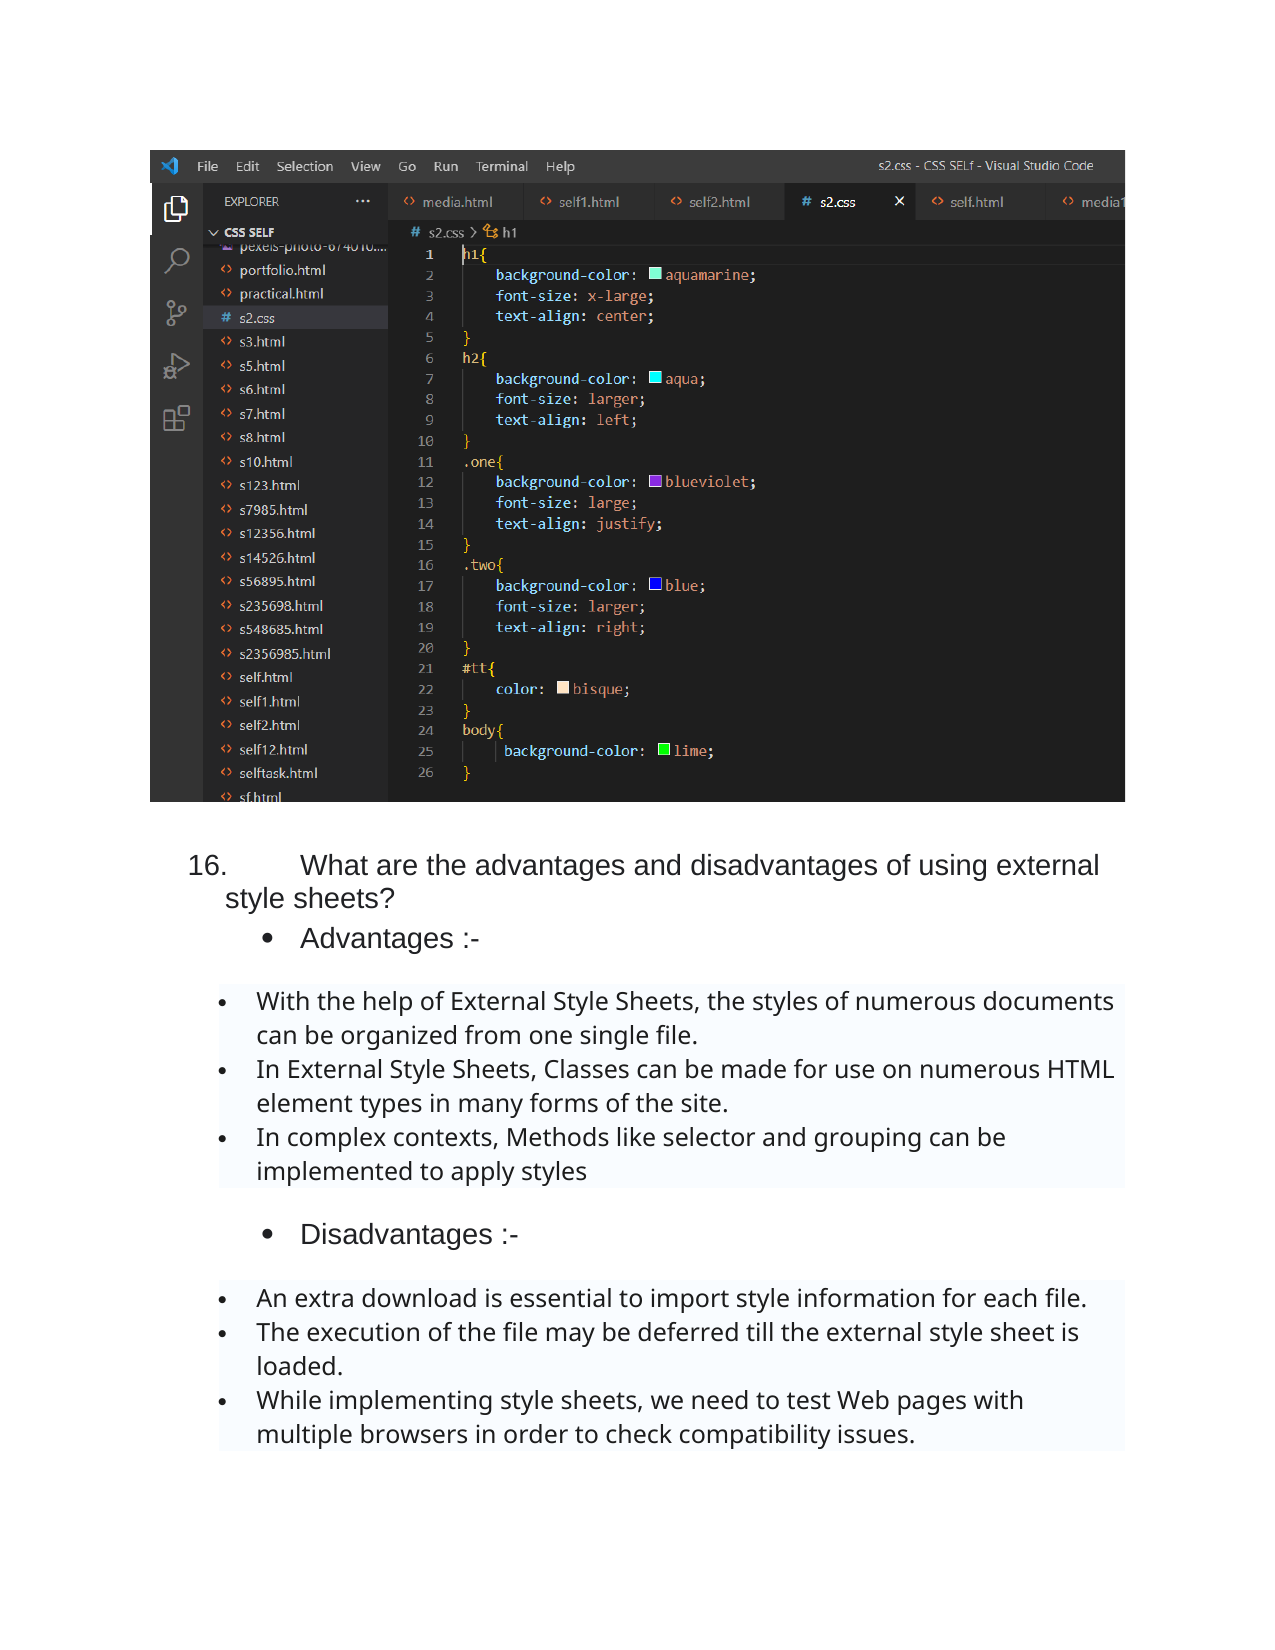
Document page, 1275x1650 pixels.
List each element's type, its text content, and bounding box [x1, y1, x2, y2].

picture [150, 150, 1125, 802]
list What are the advantages and disadvantages of using external style sheets? [187, 847, 1125, 914]
list In External Style Sheets, Classes can be made for use on numerous HTML element types in many forms of the site. [219, 1052, 1125, 1120]
list Advantages :- [262, 921, 1125, 954]
list In complex contexts, Methods like selector and grouping can be implemented to apply styles [219, 1120, 1125, 1188]
list An extra download is essential to import style information for each file. [219, 1280, 1125, 1314]
list Disadvantages :- [262, 1217, 1125, 1251]
list The execution of the file may be deferred till the external style sheet is loaded. [219, 1314, 1125, 1382]
list With the help of External Style Sheets, the styles of numerous documents can be organized from one single file. [219, 984, 1125, 1052]
list While implementing style sheets, we need to test Web pages with multiple browsers in order to check compatibility issues. [219, 1382, 1125, 1451]
